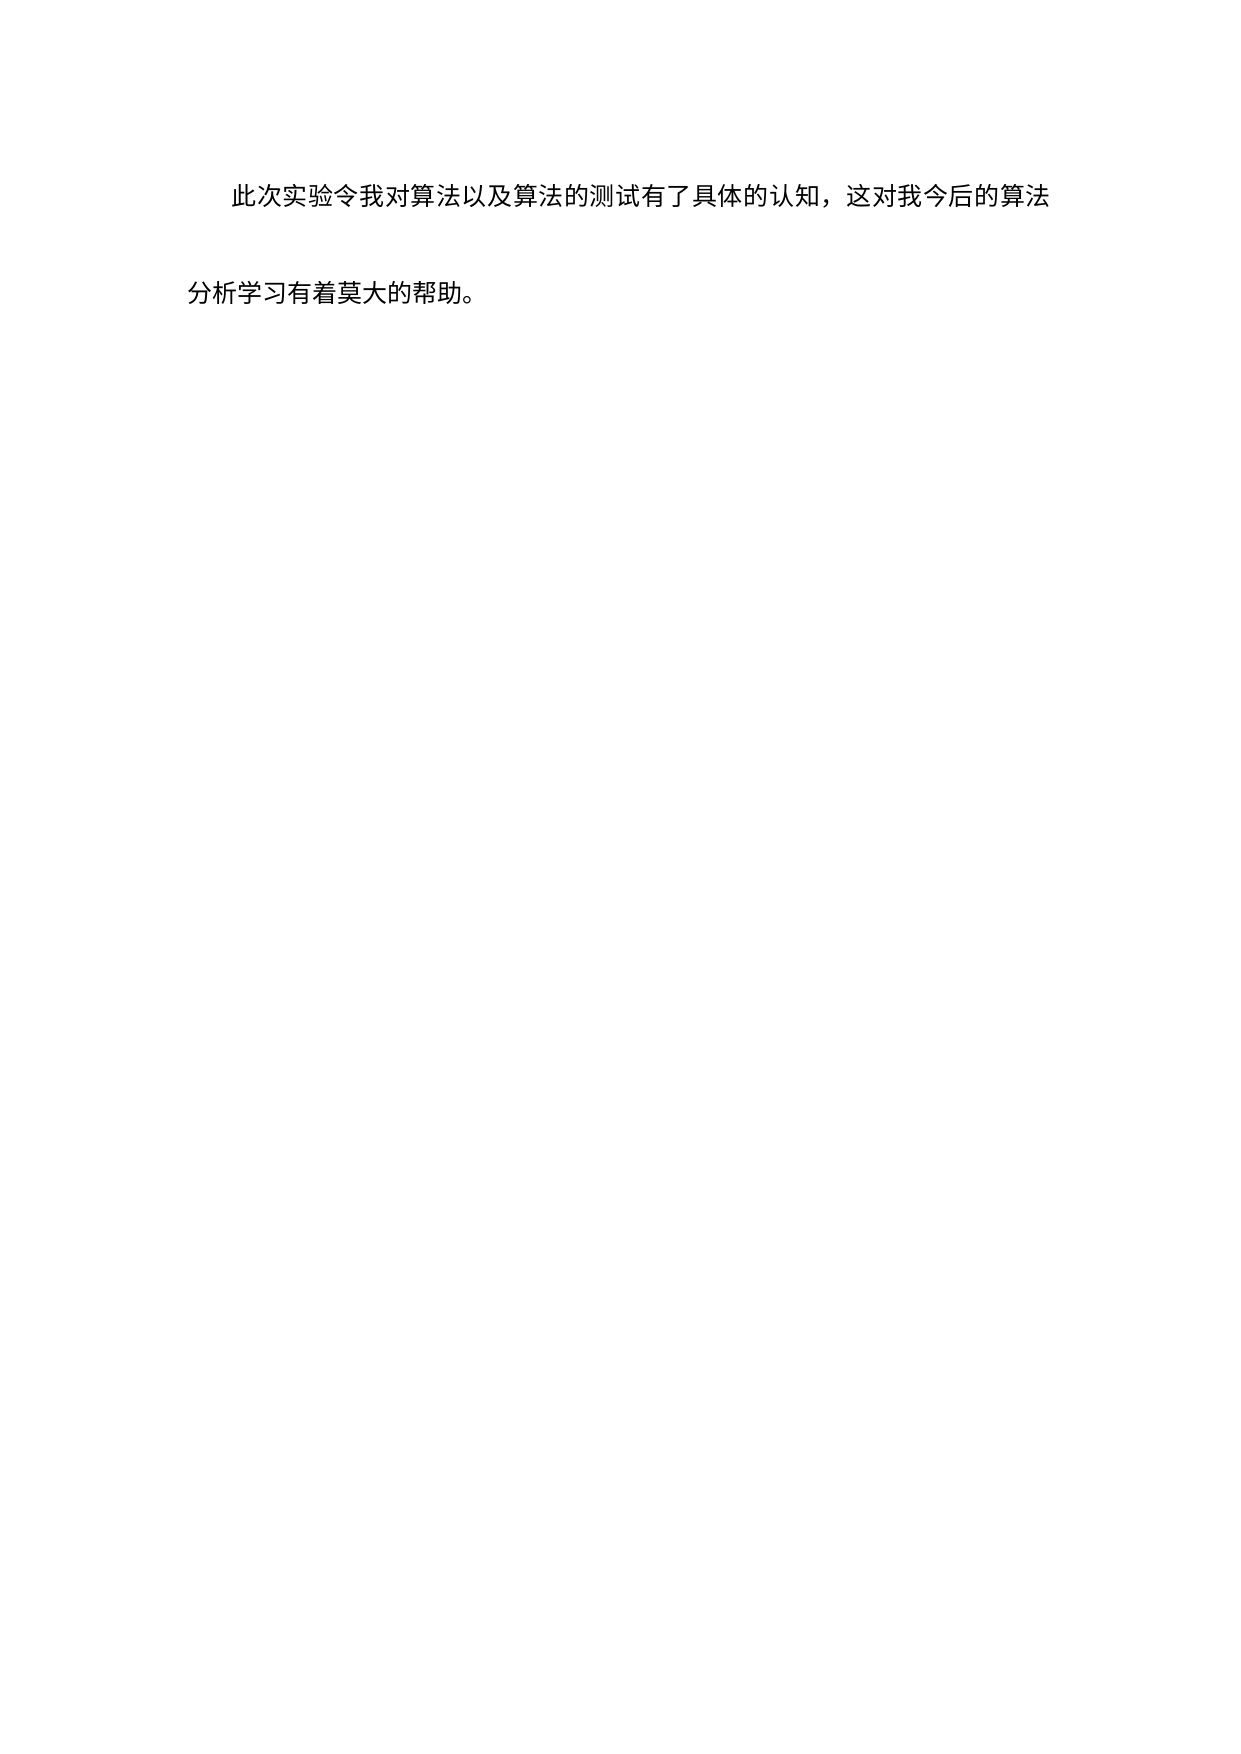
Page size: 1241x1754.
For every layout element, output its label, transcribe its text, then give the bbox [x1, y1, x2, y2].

text 此次实验令我对算法以及算法的测试有了具体的认知，这对我今后的算法分析学习有着莫大的帮助。 [187, 162, 1053, 324]
